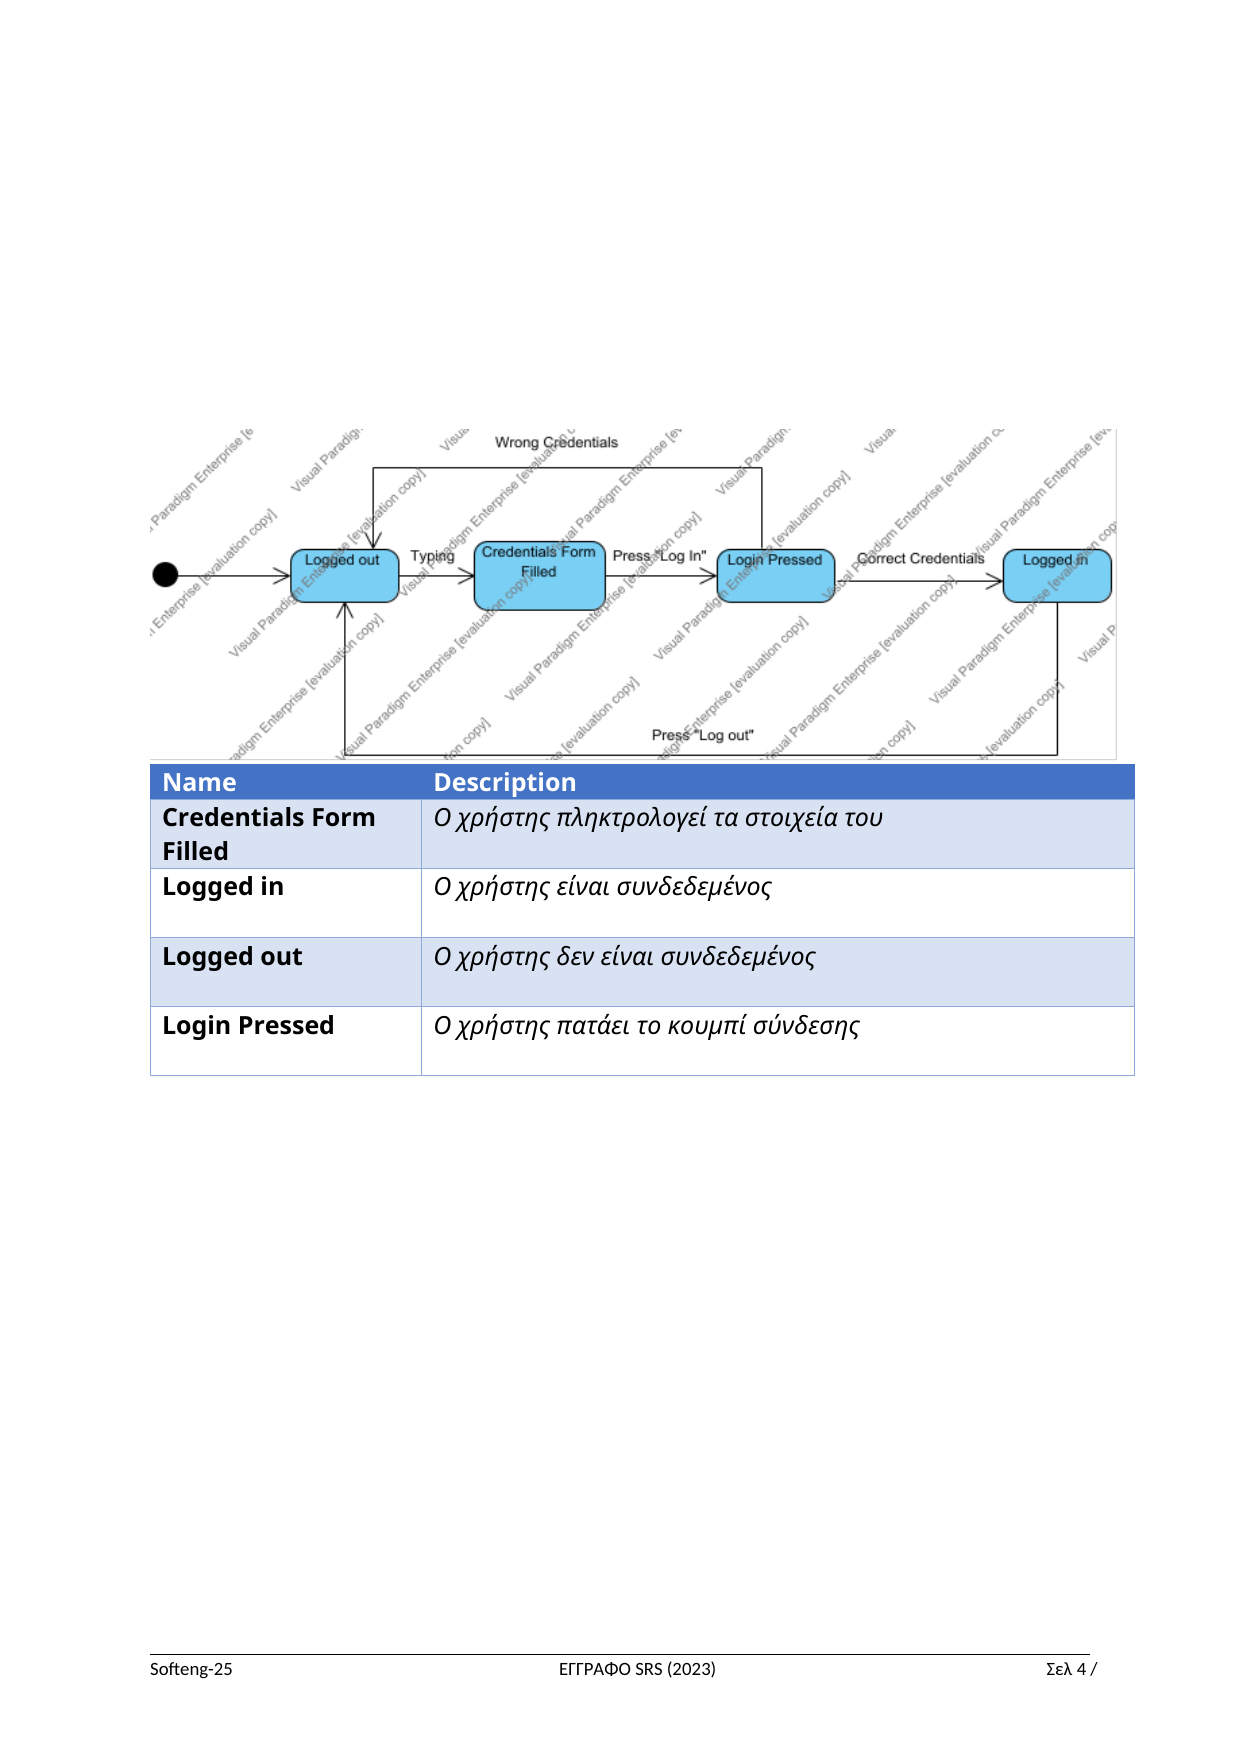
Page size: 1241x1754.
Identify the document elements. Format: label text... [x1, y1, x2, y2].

table_header Name [151, 765, 421, 799]
table_cell Ο χρήστης δεν είναι συνδεδεμένος [422, 938, 1134, 1006]
picture [150, 429, 1119, 764]
table_cell Credentials Form Filled [151, 800, 421, 868]
table_cell Ο χρήστης πληκτρολογεί τα στοιχεία του [422, 800, 1134, 868]
table_cell Logged out [151, 938, 421, 1006]
table_cell Logged in [151, 869, 421, 937]
table_header Description [422, 765, 1134, 799]
table_cell Ο χρήστης πατάει το κουμπί σύνδεσης [422, 1007, 1134, 1075]
table_cell Login Pressed [151, 1007, 421, 1075]
table_cell Ο χρήστης είναι συνδεδεμένος [422, 869, 1134, 937]
